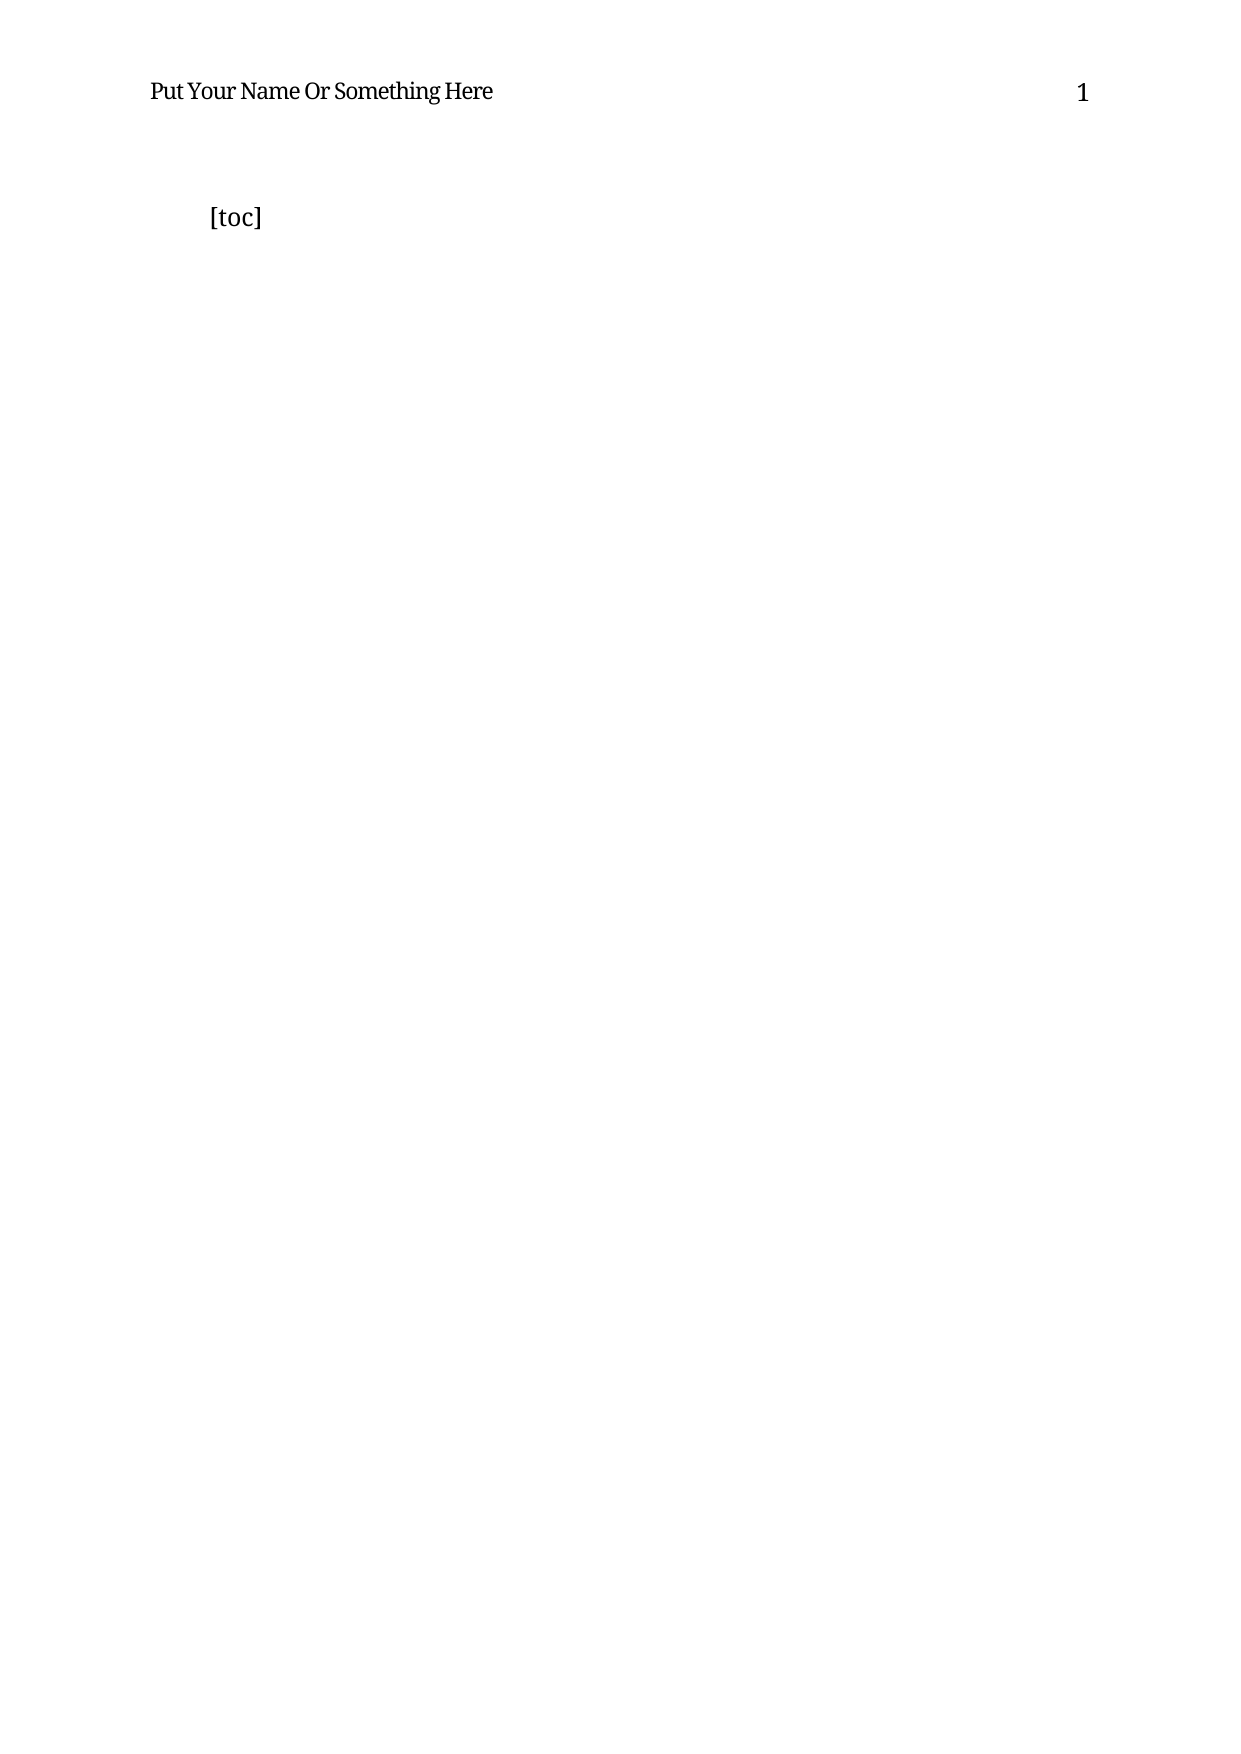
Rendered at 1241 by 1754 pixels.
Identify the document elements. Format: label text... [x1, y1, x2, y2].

text [toc] [150, 200, 1090, 234]
